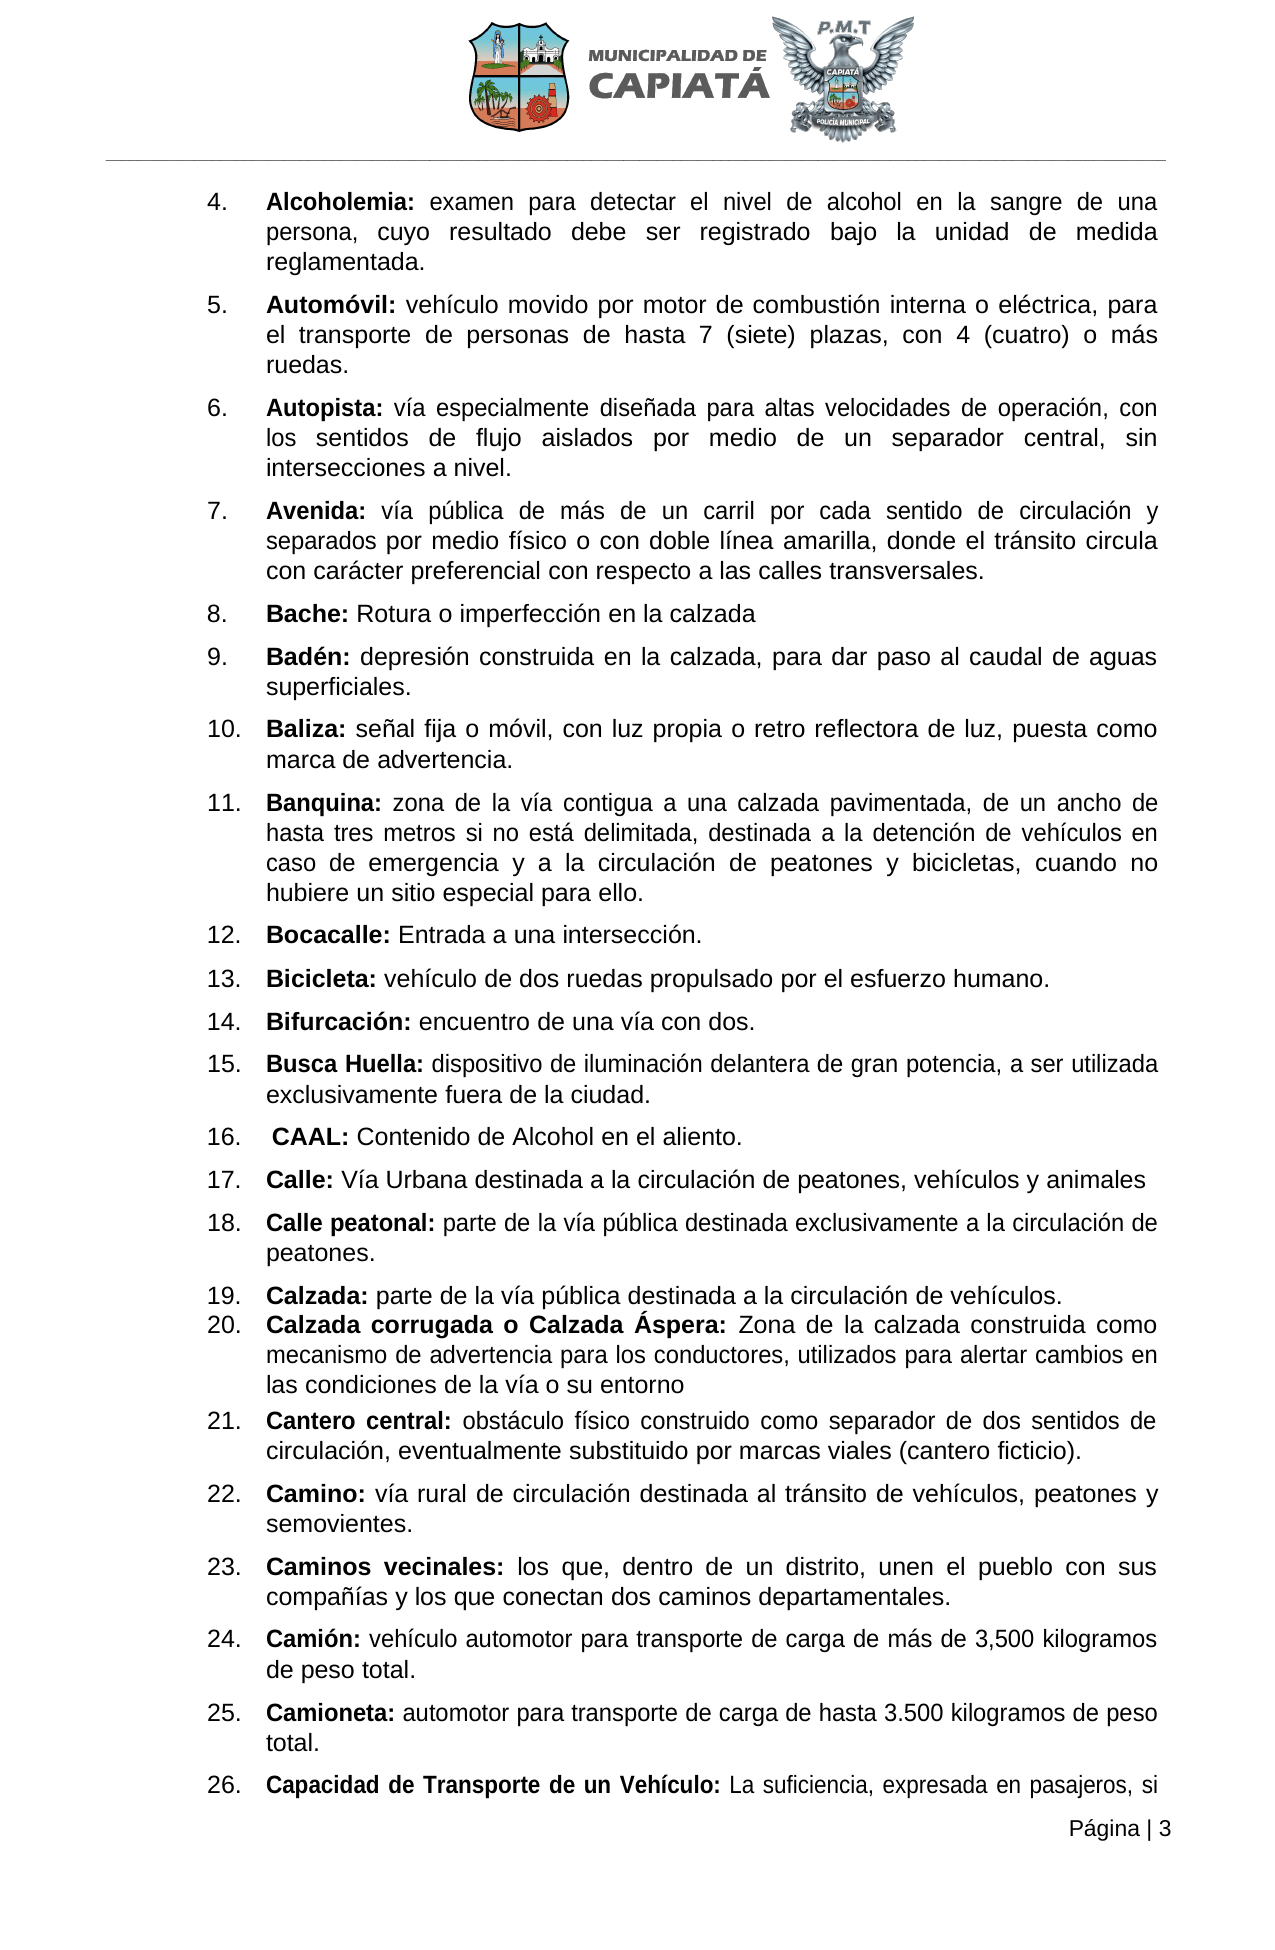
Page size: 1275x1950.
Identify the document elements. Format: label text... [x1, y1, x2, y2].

list Avenida: vía pública de más de un carril por cada sentido de circulación y separados por medio físico o con doble línea amarilla, donde el tránsito circula con carácter preferencial con respecto a las calles transversales. [207, 496, 1158, 585]
list Baliza: señal fija o móvil, con luz propia o retro reflectora de luz, puesta como marca de advertencia. [207, 714, 1158, 773]
list Camino: vía rural de circulación destinada al tránsito de vehículos, peatones y semovientes. [207, 1479, 1158, 1538]
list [207, 1770, 1158, 1799]
list Cantero central: obstáculo físico construido como separador de dos sentidos de circulación, eventualmente substituido por marcas viales (cantero ficticio). [207, 1406, 1158, 1465]
list Caminos vecinales: los que, dentro de un distrito, unen el pueblo con sus compañías y los que conectan dos caminos departamentales. [207, 1552, 1158, 1611]
list Busca Huella: dispositivo de iluminación delantera de gran potencia, a ser utilizada exclusivamente fuera de la ciudad. [207, 1049, 1158, 1108]
list CAAL: Contenido de Alcohol en el aliento. [207, 1122, 1171, 1151]
list Bache: Rotura o imperfección en la calzada [207, 599, 1171, 627]
list Calzada: parte de la vía pública destinada a la circulación de vehículos. [207, 1281, 1171, 1310]
list Autopista: vía especialmente diseñada para altas velocidades de operación, con los sentidos de flujo aislados por medio de un separador central, sin intersecciones a nivel. [207, 393, 1158, 482]
list Camioneta: automotor para transporte de carga de hasta 3.500 kilogramos de peso total. [207, 1697, 1158, 1756]
list Camión: vehículo automotor para transporte de carga de más de 3,500 kilogramos de peso total. [207, 1624, 1158, 1683]
list Bicicleta: vehículo de dos ruedas propulsado por el esfuerzo humano. [207, 963, 1171, 992]
list Calle peatonal: parte de la vía pública destinada exclusivamente a la circulación de peatones. [207, 1208, 1158, 1267]
list Bifurcación: encuentro de una vía con dos. [207, 1006, 1171, 1035]
list Calzada corrugada o Calzada Áspera: Zona de la calzada construida como mecanismo de advertencia para los conductores, utilizados para alertar cambios en las condiciones de la vía o su entorno [207, 1310, 1158, 1399]
list Badén: depresión construida en la calzada, para dar paso al caudal de aguas superficiales. [207, 642, 1158, 701]
list Alcoholemia: examen para detectar el nivel de alcohol en la sangre de una persona, cuyo resultado debe ser registrado bajo la unidad de medida reglamentada. [207, 187, 1158, 276]
list Bocacalle: Entrada a una intersección. [207, 921, 1171, 949]
list Automóvil: vehículo movido por motor de combustión interna o eléctrica, para el transporte de personas de hasta 7 (siete) plazas, con 4 (cuatro) o más ruedas. [207, 290, 1158, 379]
picture [468, 10, 921, 149]
list Banquina: zona de la vía contigua a una calzada pavimentada, de un ancho de hasta tres metros si no está delimitada, destinada a la detención de vehículos en caso de emergencia y a la circulación de peatones y bicicletas, cuando no hubiere un sitio especial para ello. [207, 787, 1158, 907]
list Calle: Vía Urbana destinada a la circulación de peatones, vehículos y animales [207, 1165, 1171, 1194]
